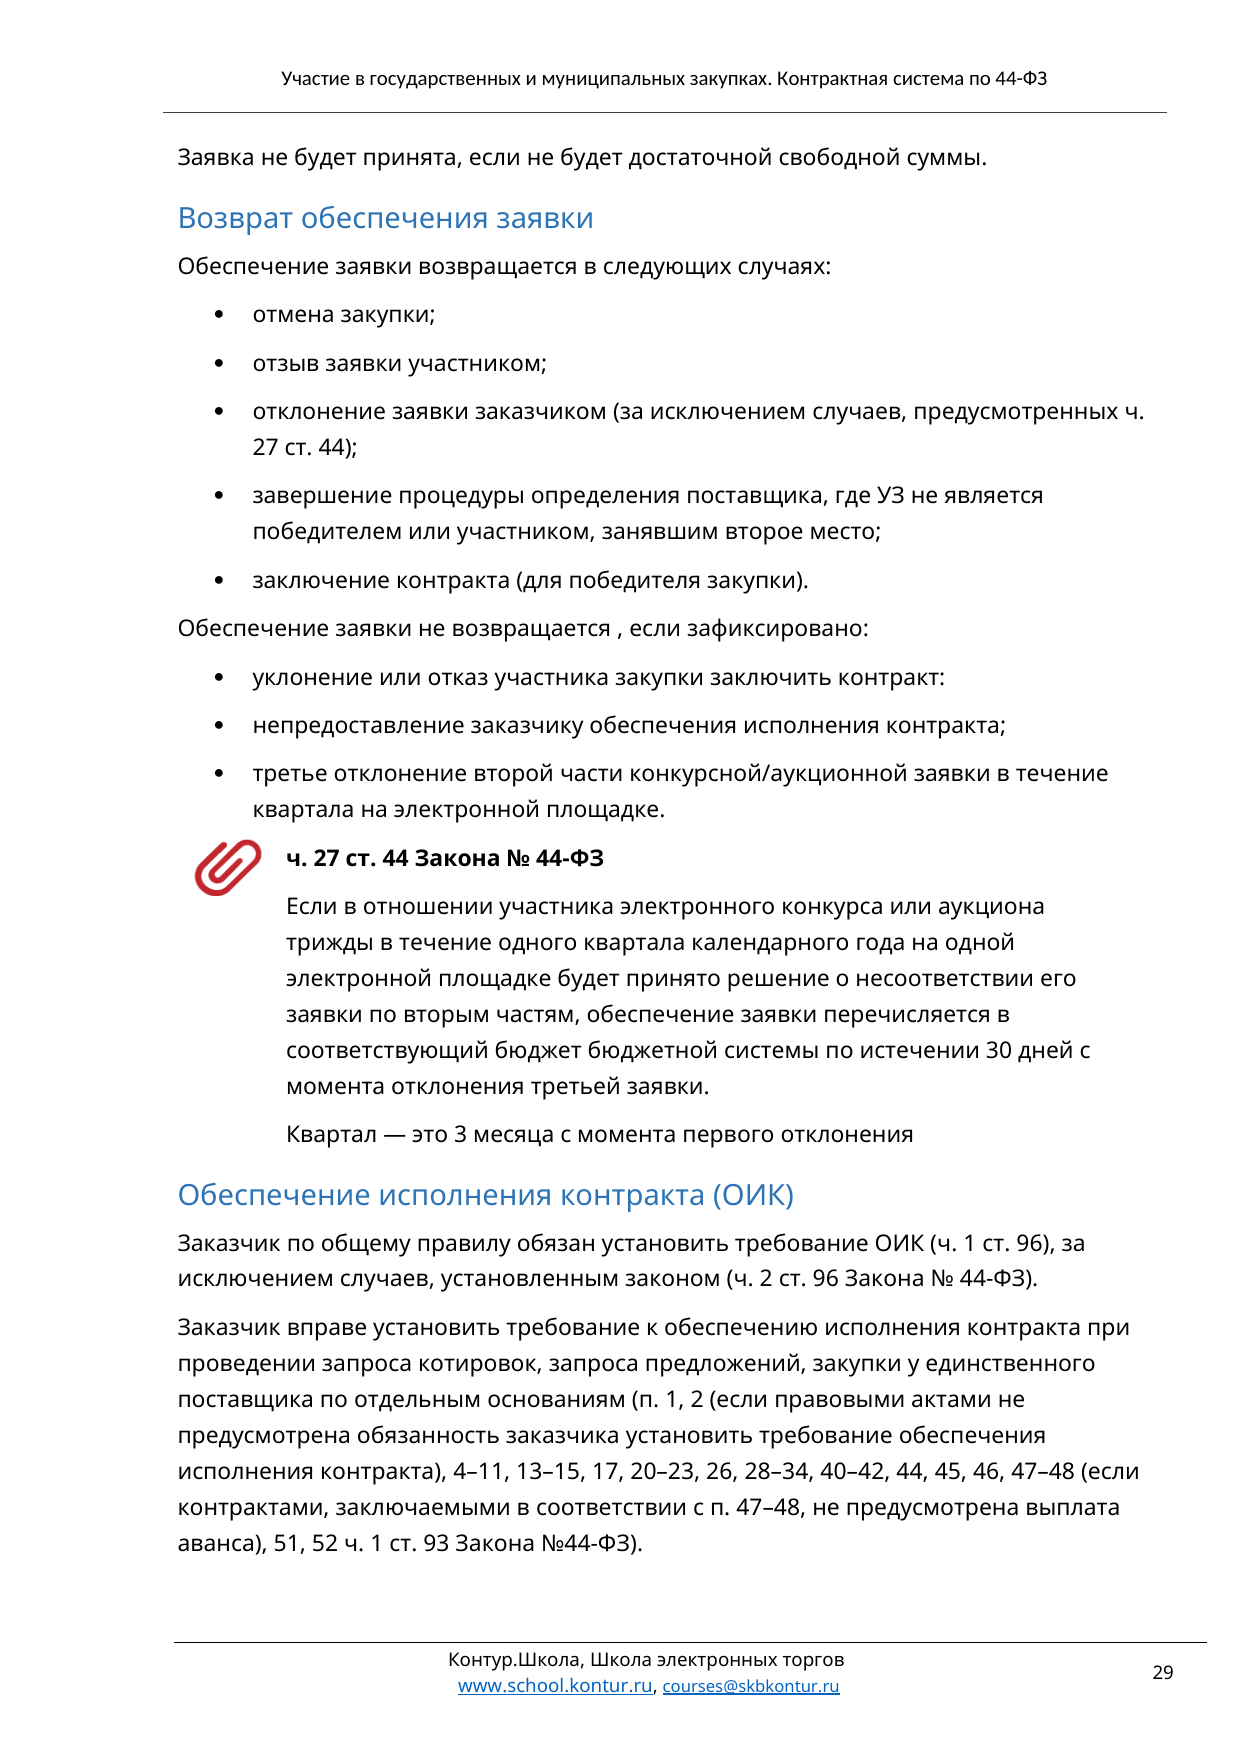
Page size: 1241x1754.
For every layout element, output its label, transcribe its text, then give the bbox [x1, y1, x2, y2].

picture [188, 829, 264, 912]
table_header ч. 27 ст. 44 Закона № 44-ФЗ Если в отношении участника электронного конкурса или аукциона трижды в течение одного квартала календарного года на одной электронной площадке будет принято решение о несоответствии его заявки по вторым частям, обеспечение заявки перечисляется в соответствующий бюджет бюджетной системы по истечении 30 дней с момента отклонения третьей заявки. Квартал — это 3 месяца с момента первого отклонения [275, 829, 1136, 1153]
text отклонение заявки заказчиком (за исключением случаев, предусмотренных ч. 27 ст. 44); [215, 395, 1152, 462]
subtitle Возврат обеспечения заявки [177, 197, 1152, 237]
text Заказчик по общему правилу обязан установить требование ОИК (ч. 1 ст. 96), за исключением случаев, установленным законом (ч. 2 ст. 96 Закона № 44-ФЗ). [177, 1226, 1152, 1294]
text Обеспечение заявки не возвращается , если зафиксировано: [177, 612, 1152, 643]
text завершение процедуры определения поставщика, где УЗ не является победителем или участником, занявшим второе место; [215, 479, 1152, 546]
text заключение контракта (для победителя закупки). [215, 564, 1152, 595]
text отзыв заявки участником; [215, 346, 1152, 378]
subtitle Обеспечение исполнения контракта (ОИК) [177, 1174, 1152, 1214]
text третье отклонение второй части конкурсной/аукционной заявки в течение квартала на электронной площадке. [215, 757, 1152, 824]
text уклонение или отказ участника закупки заключить контракт: [215, 661, 1152, 692]
table_header [177, 829, 274, 1153]
text непредоставление заказчику обеспечения исполнения контракта; [215, 709, 1152, 740]
text Обеспечение заявки возвращается в следующих случаях: [177, 249, 1152, 281]
text Заказчик вправе установить требование к обеспечению исполнения контракта при проведении запроса котировок, запроса предложений, закупки у единственного поставщика по отдельным основаниям (п. 1, 2 (если правовыми актами не предусмотрена обязанность заказчика установить требование обеспечения исполнения контракта), 4–11, 13–15, 17, 20–23, 26, 28–34, 40–42, 44, 45, 46, 47–48 (если контрактами, заключаемыми в соответствии с п. 47–48, не предусмотрена выплата аванса), 51, 52 ч. 1 ст. 93 Закона №44-ФЗ). [177, 1311, 1152, 1558]
text отмена закупки; [215, 298, 1152, 329]
text Заявка не будет принята, если не будет достаточной свободной суммы. [177, 141, 1152, 172]
